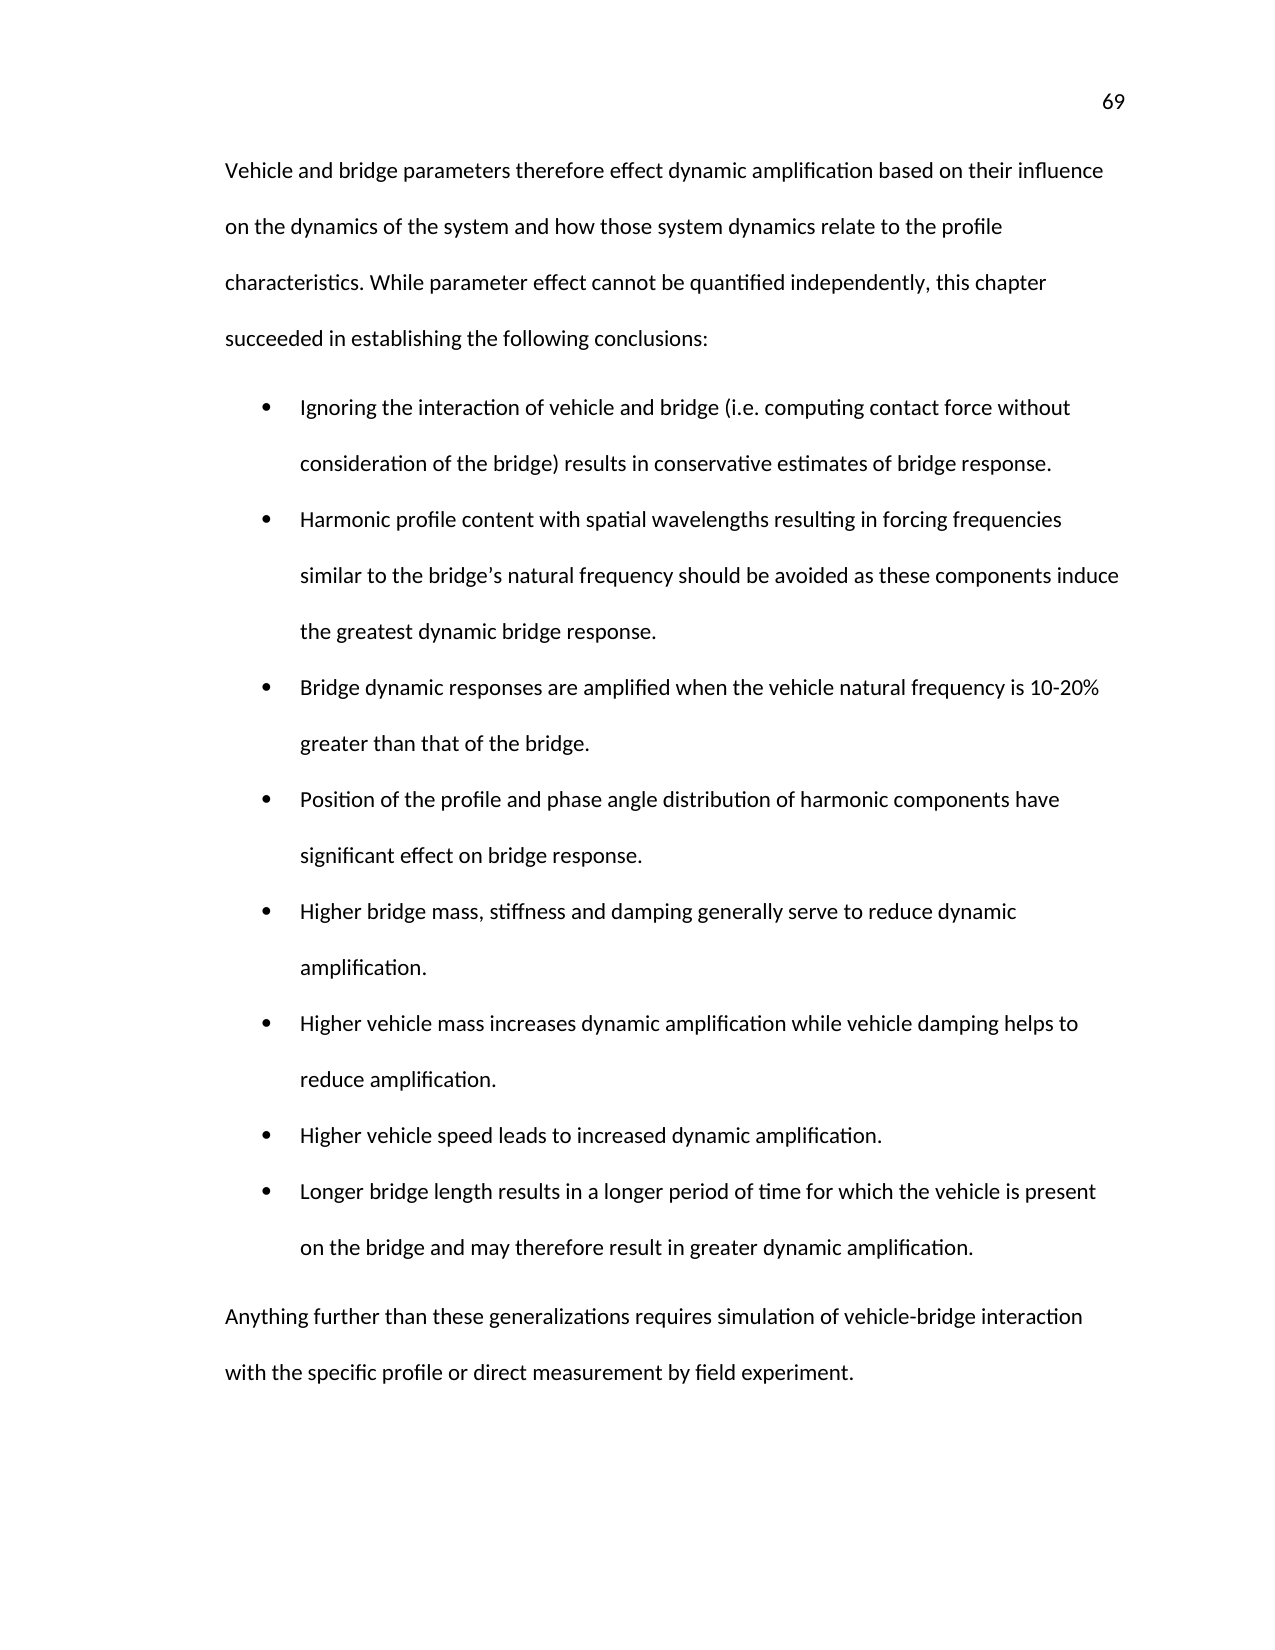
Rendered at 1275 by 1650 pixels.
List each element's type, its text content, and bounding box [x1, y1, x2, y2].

list Harmonic profile content with spatial wavelengths resulting in forcing frequencies similar to the bridge’s natural frequency should be avoided as these components induce the greatest dynamic bridge response. [262, 505, 1125, 645]
list Position of the profile and phase angle distribution of harmonic components have significant effect on bridge response. [262, 785, 1125, 869]
text Anything further than these generalizations requires simulation of vehicle-bridge interaction with the specific profile or direct measurement by field experiment. [225, 1302, 1125, 1386]
list Ignoring the interaction of vehicle and bridge (i.e. computing contact force without consideration of the bridge) results in conservative estimates of bridge response. [262, 393, 1125, 477]
list Higher bridge mass, stiffness and damping generally serve to reduce dynamic amplification. [262, 897, 1125, 981]
text Vehicle and bridge parameters therefore effect dynamic amplification based on their influence on the dynamics of the system and how those system dynamics relate to the profile characteristics. While parameter effect cannot be quantified independently, this chapter succeeded in establishing the following conclusions: [225, 156, 1125, 352]
list Higher vehicle mass increases dynamic amplification while vehicle damping helps to reduce amplification. [262, 1009, 1125, 1093]
list Bridge dynamic responses are amplified when the vehicle natural frequency is 10-20% greater than that of the bridge. [262, 673, 1125, 757]
list Longer bridge length results in a longer period of time for which the vehicle is present on the bridge and may therefore result in greater dynamic amplification. [262, 1177, 1125, 1261]
list Higher vehicle speed leads to increased dynamic amplification. [262, 1121, 1125, 1149]
